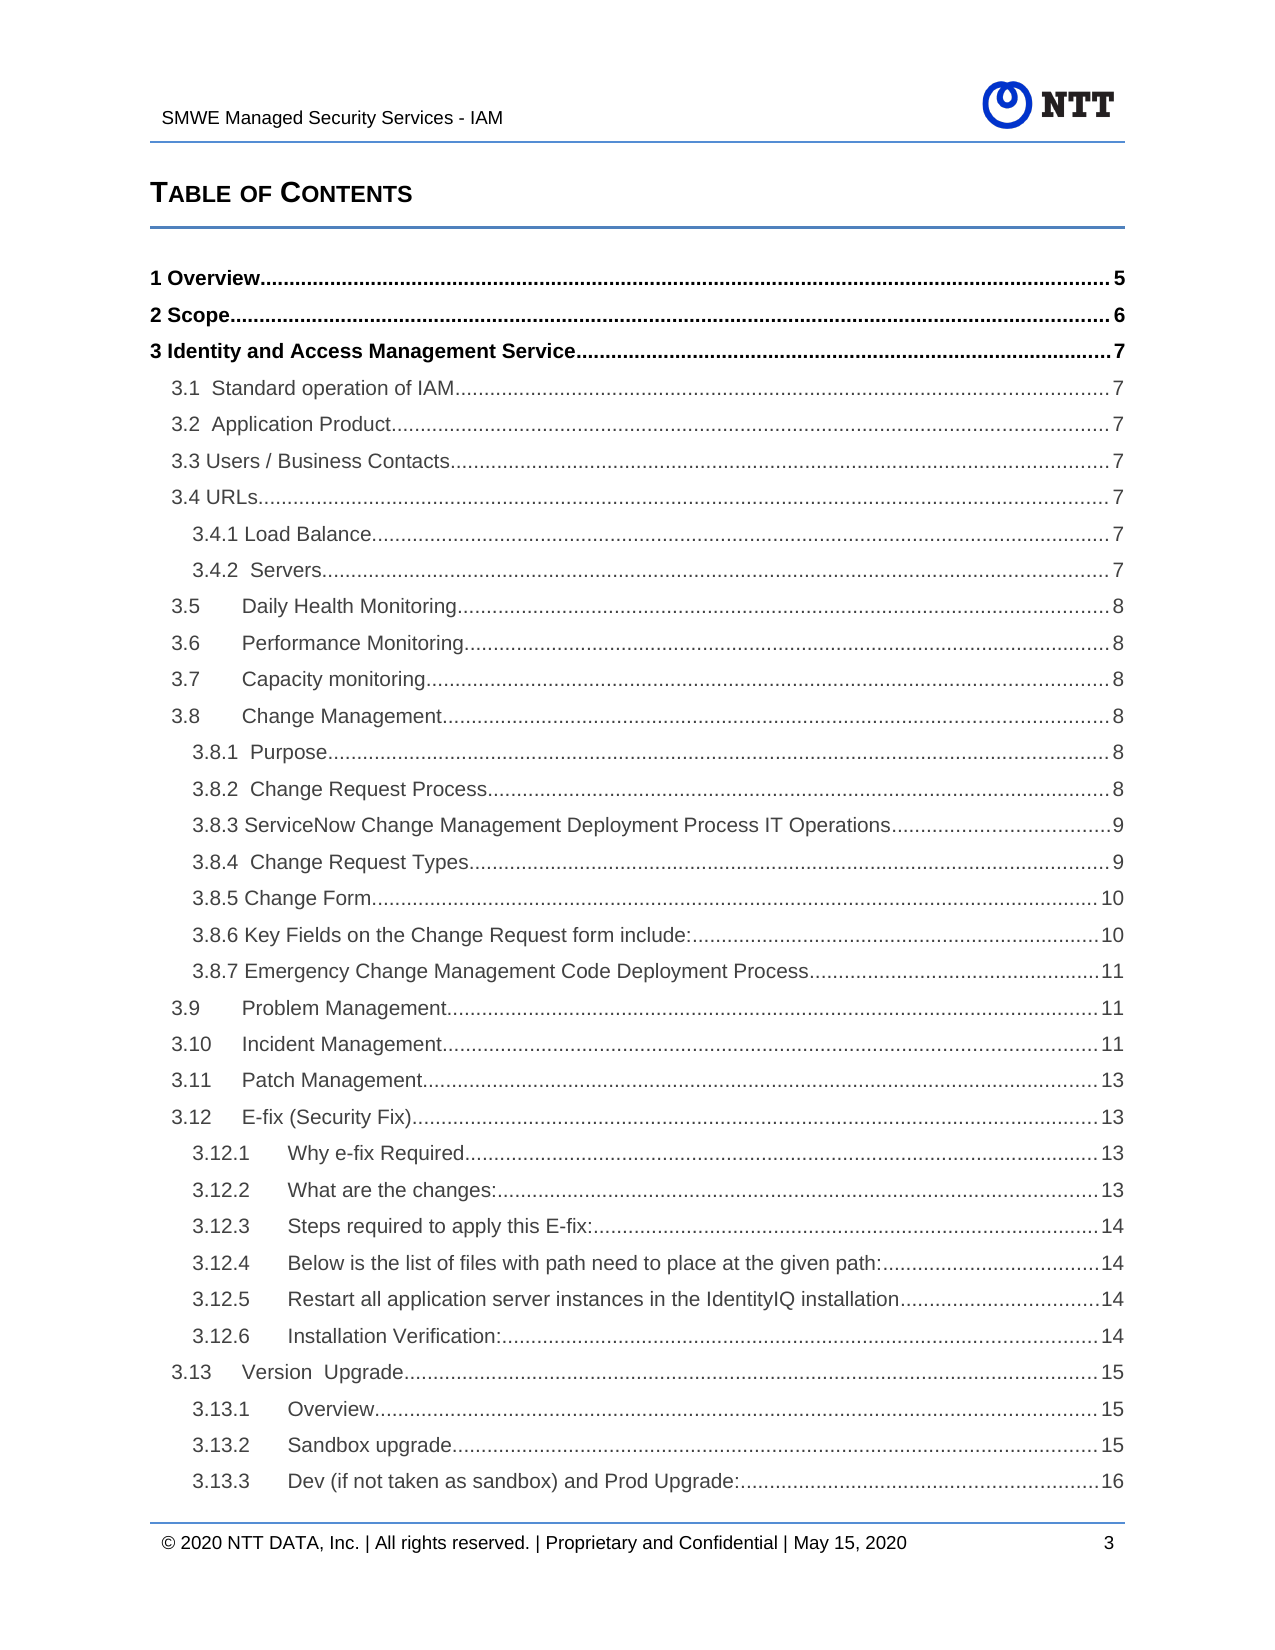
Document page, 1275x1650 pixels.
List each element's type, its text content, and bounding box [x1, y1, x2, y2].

text 3.6 Performance Monitoring 8 [171, 631, 1125, 655]
text 2 Scope 6 [150, 303, 1125, 327]
text 3.8.5 Change Form 10 [192, 886, 1125, 910]
text 3.13.2 Sandbox upgrade 15 [192, 1433, 1125, 1457]
text 3.8.1 Purpose 8 [192, 740, 1125, 764]
text 3.8.4 Change Request Types 9 [192, 849, 1125, 873]
text 3.12.2 What are the changes: 13 [192, 1178, 1125, 1202]
text 3 Identity and Access Management Service 7 [150, 339, 1125, 363]
text 3.13.1 Overview 15 [192, 1396, 1125, 1420]
text 3.7 Capacity monitoring 8 [171, 667, 1125, 691]
text 3.4.1 Load Balance 7 [192, 521, 1125, 545]
text 3.12 E-fix (Security Fix) 13 [171, 1105, 1125, 1129]
text 3.9 Problem Management 11 [171, 995, 1125, 1019]
text 3.4.2 Servers 7 [192, 558, 1125, 582]
text 3.10 Incident Management 11 [171, 1032, 1125, 1056]
text 3.13 Version Upgrade 15 [171, 1360, 1125, 1384]
text 3.8.2 Change Request Process 8 [192, 777, 1125, 801]
text 3.2 Application Product 7 [171, 412, 1125, 436]
text 3.8 Change Management 8 [171, 704, 1125, 728]
text 3.1 Standard operation of IAM 7 [171, 376, 1125, 399]
text 3.12.4 Below is the list of files with path need to place at the given path: 14 [192, 1251, 1125, 1274]
text 3.12.3 Steps required to apply this E-fix: 14 [192, 1214, 1125, 1238]
text 3.12.1 Why e-fix Required 13 [192, 1141, 1125, 1165]
text 3.13.3 Dev (if not taken as sandbox) and Prod Upgrade: 16 [192, 1469, 1125, 1493]
text 3.4 URLs 7 [171, 485, 1125, 509]
text 3.8.3 ServiceNow Change Management Deployment Process IT Operations 9 [192, 813, 1125, 837]
text 1 Overview 5 [150, 266, 1125, 290]
text 3.3 Users / Business Contacts 7 [171, 448, 1125, 472]
text 3.8.7 Emergency Change Management Code Deployment Process 11 [192, 959, 1125, 983]
text 3.12.5 Restart all application server instances in the IdentityIQ installation 14 [192, 1287, 1125, 1311]
text 3.12.6 Installation Verification: 14 [192, 1323, 1125, 1347]
text 3.11 Patch Management 13 [171, 1068, 1125, 1092]
title Table of Contents [150, 175, 1125, 226]
text 3.8.6 Key Fields on the Change Request form include: 10 [192, 922, 1125, 946]
text 3.5 Daily Health Monitoring 8 [171, 594, 1125, 618]
picture [982, 81, 1114, 129]
